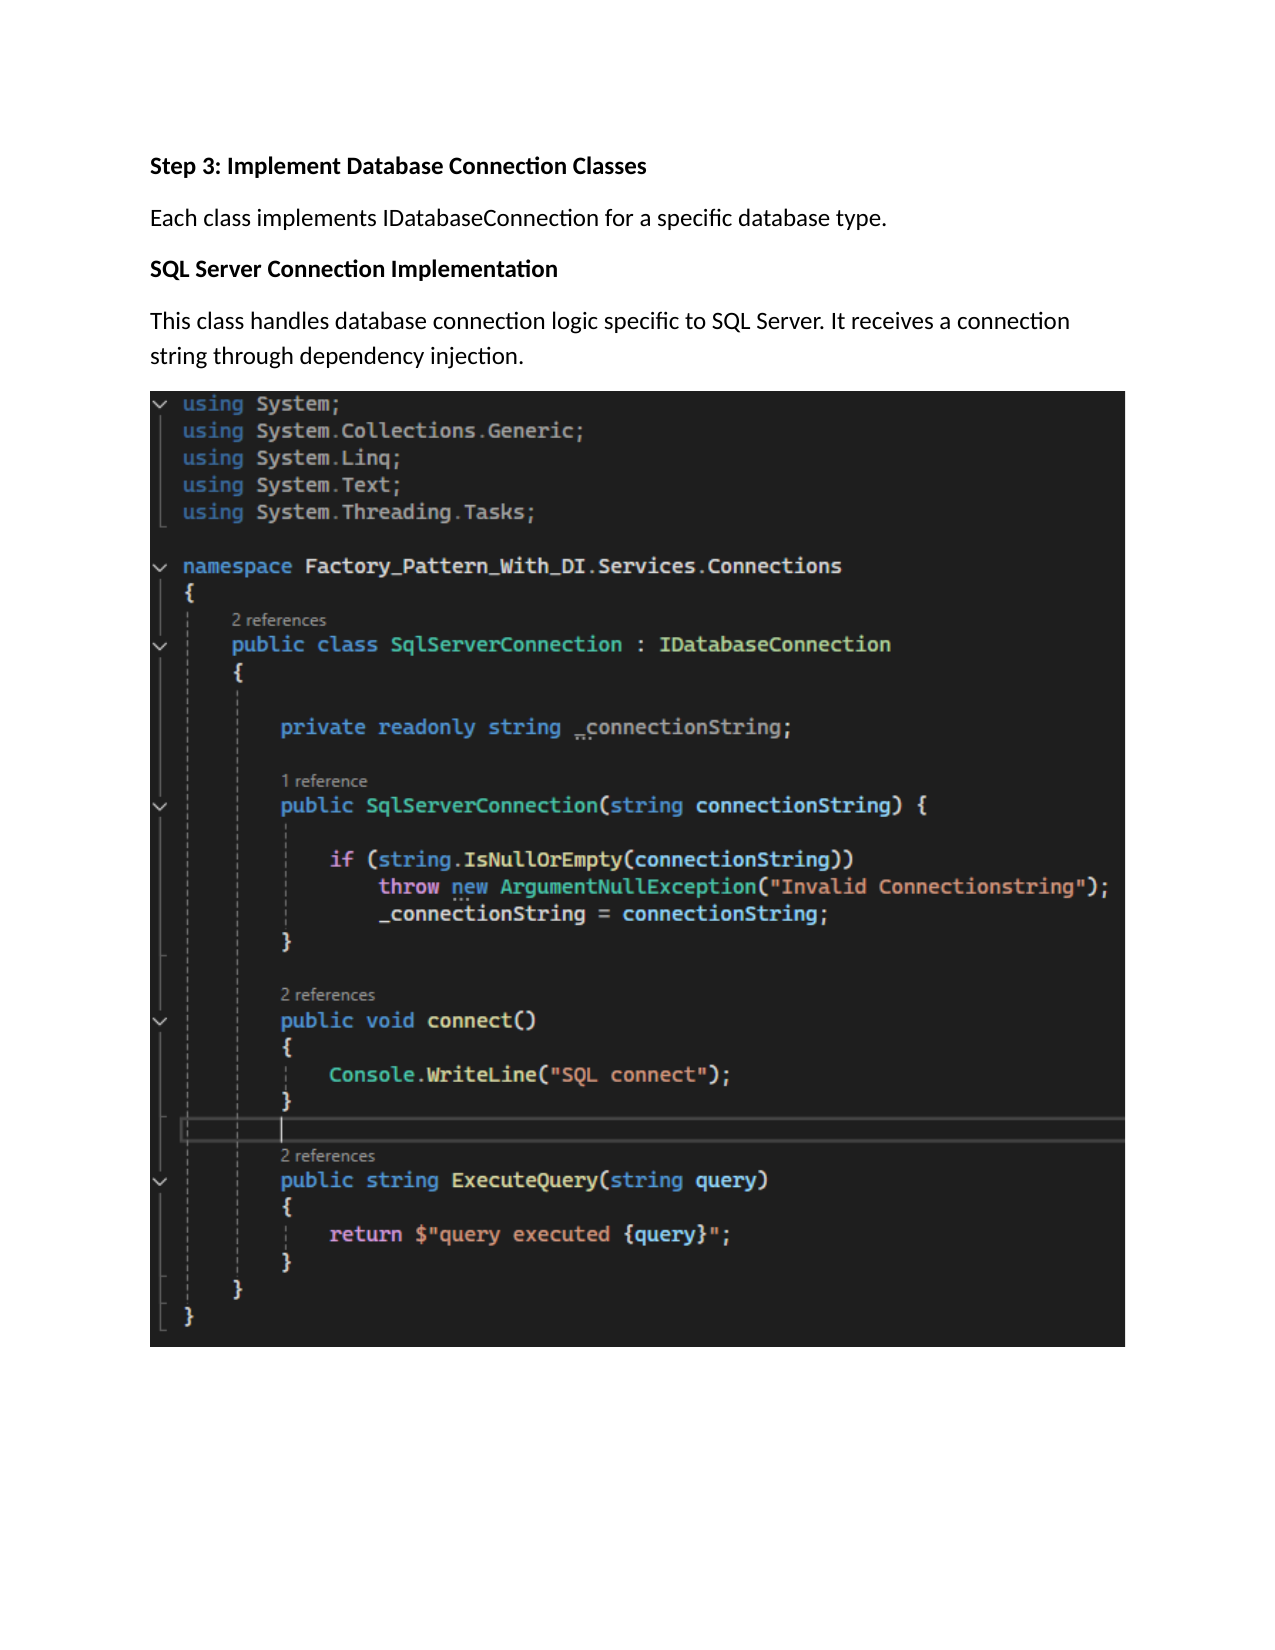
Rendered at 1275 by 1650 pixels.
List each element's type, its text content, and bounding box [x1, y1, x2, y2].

text Step 3: Implement Database Connection Classes [150, 150, 1125, 181]
picture [150, 391, 1125, 1347]
text SQL Server Connection Implementation [150, 253, 1125, 284]
text Each class implements IDatabaseConnection for a specific database type. [150, 202, 1125, 232]
text This class handles database connection logic specific to SQL Server. It receives a connection string through dependency injection. [150, 305, 1125, 371]
